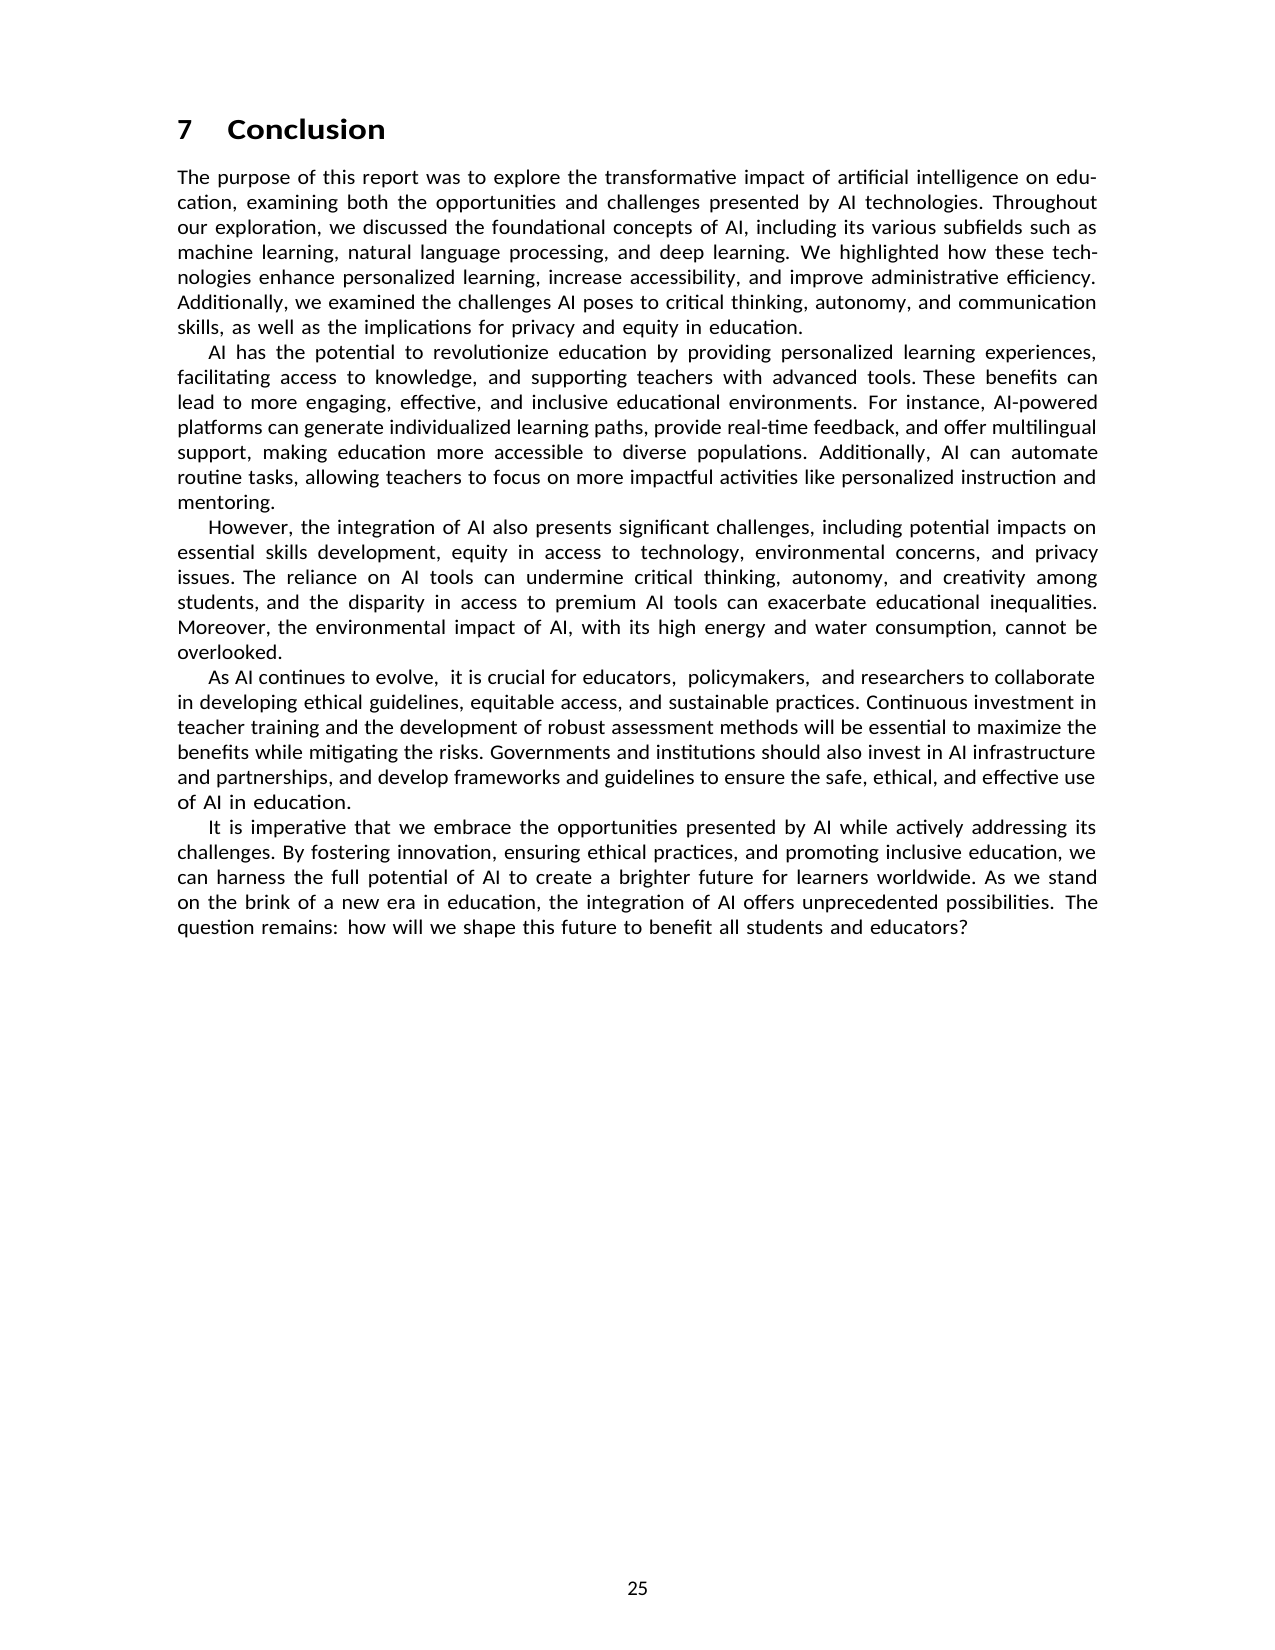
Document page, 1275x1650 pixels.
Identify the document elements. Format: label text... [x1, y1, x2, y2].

text It is imperative that we embrace the opportunities presented by AI while actively addressing its challenges. By fostering innovation, ensuring ethical practices, and promoting inclusive education, we can harness the full potential of AI to create a brighter future for learners worldwide. As we stand on the brink of a new era in education, the integration of AI offers unprecedented possibilities. The question remains: how will we shape this future to benefit all students and educators? [177, 814, 1098, 939]
subtitle Conclusion [177, 111, 1275, 147]
text However, the integration of AI also presents significant challenges, including potential impacts on essential skills development, equity in access to technology, environmental concerns, and privacy issues. The reliance on AI tools can undermine critical thinking, autonomy, and creativity among students, and the disparity in access to premium AI tools can exacerbate educational inequalities. Moreover, the environmental impact of AI, with its high energy and water consumption, cannot be overlooked. [177, 515, 1098, 664]
text AI has the potential to revolutionize education by providing personalized learning experiences, facilitating access to knowledge, and supporting teachers with advanced tools. These benefits can lead to more engaging, effective, and inclusive educational environments. For instance, AI-powered platforms can generate individualized learning paths, provide real-time feedback, and offer multilingual support, making education more accessible to diverse populations. Additionally, AI can automate routine tasks, allowing teachers to focus on more impactful activities like personalized instruction and mentoring. [177, 340, 1098, 515]
text As AI continues to evolve, it is crucial for educators, policymakers, and researchers to collaborate in developing ethical guidelines, equitable access, and sustainable practices. Continuous investment in teacher training and the development of robust assessment methods will be essential to maximize the benefits while mitigating the risks. Governments and institutions should also invest in AI infrastructure and partnerships, and develop frameworks and guidelines to ensure the safe, ethical, and effective use of AI in education. [177, 664, 1098, 814]
text The purpose of this report was to explore the transformative impact of artificial intelligence on edu- cation, examining both the opportunities and challenges presented by AI technologies. Throughout our exploration, we discussed the foundational concepts of AI, including its various subfields such as machine learning, natural language processing, and deep learning. We highlighted how these tech- nologies enhance personalized learning, increase accessibility, and improve administrative efficiency. Additionally, we examined the challenges AI poses to critical thinking, autonomy, and communication skills, as well as the implications for privacy and equity in education. [177, 165, 1098, 340]
